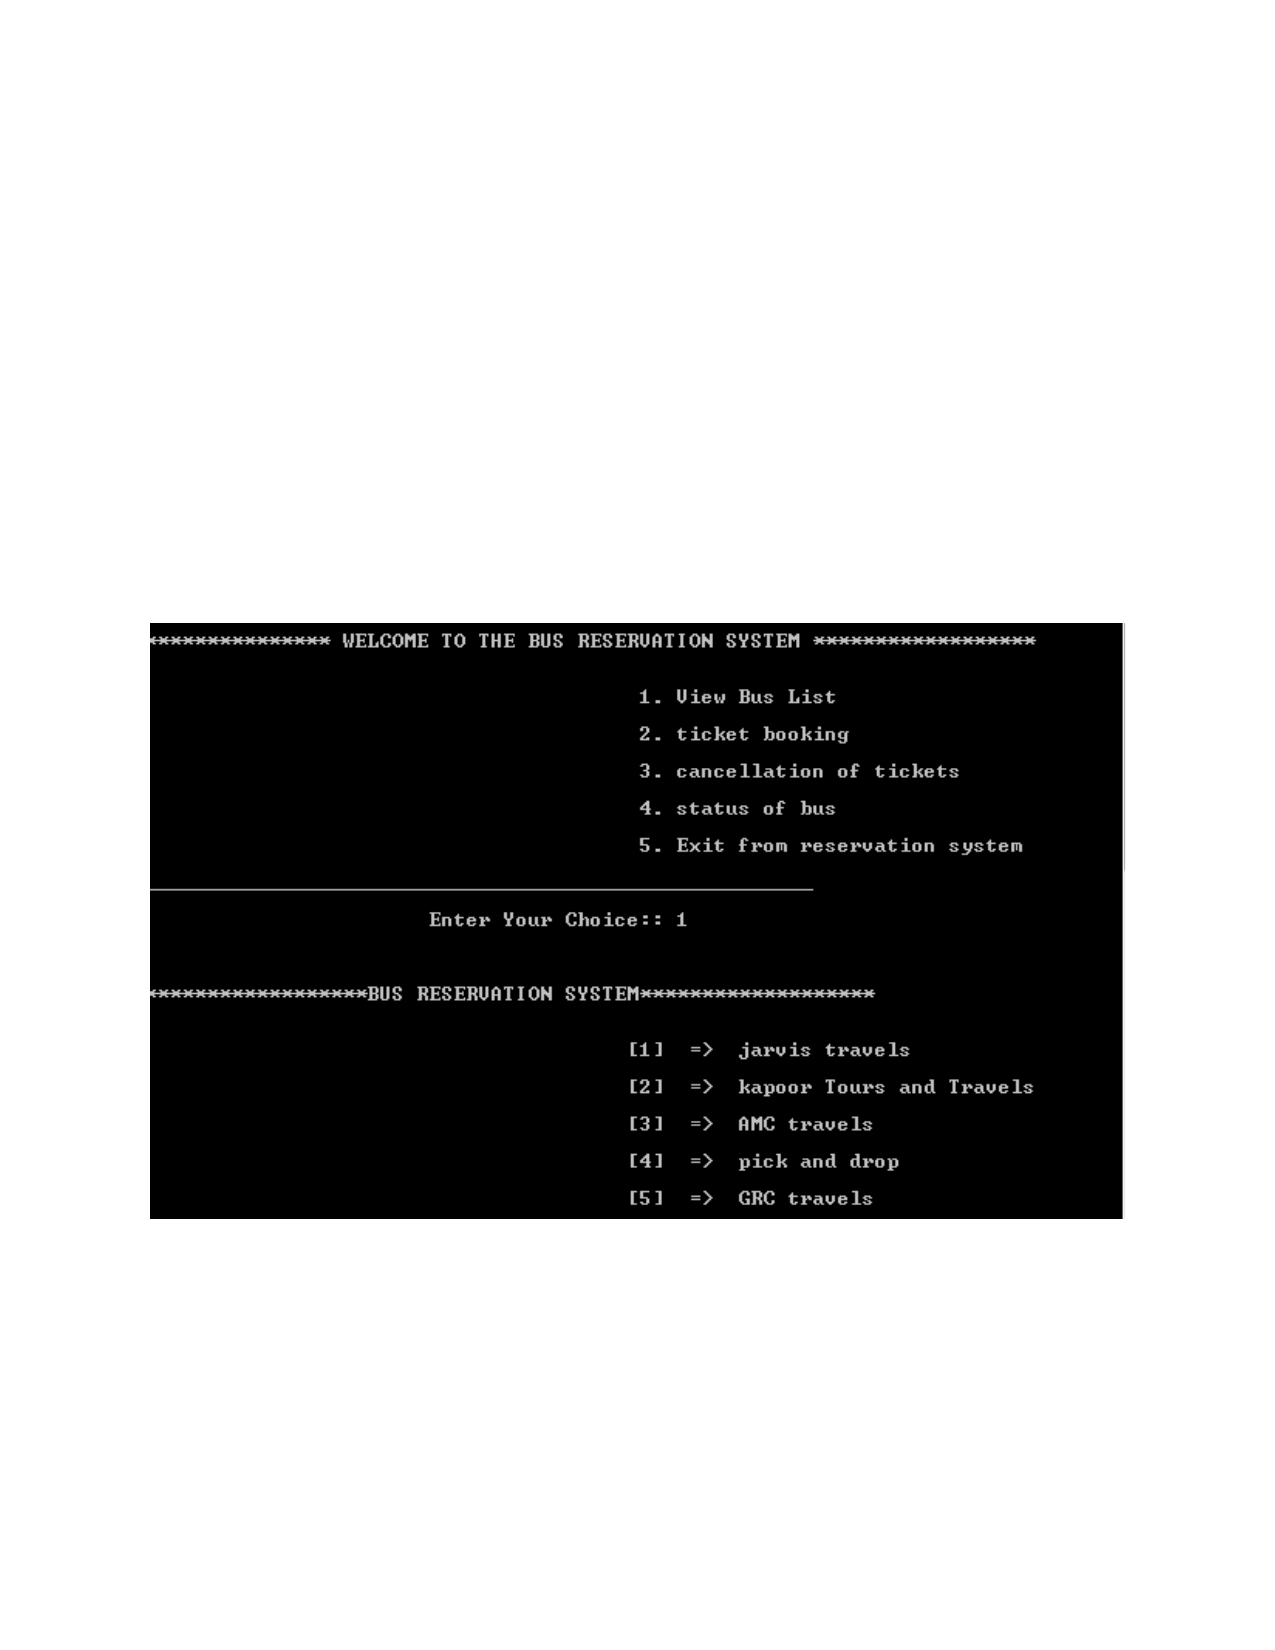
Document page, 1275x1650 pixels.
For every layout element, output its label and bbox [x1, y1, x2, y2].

picture [150, 623, 1125, 1219]
